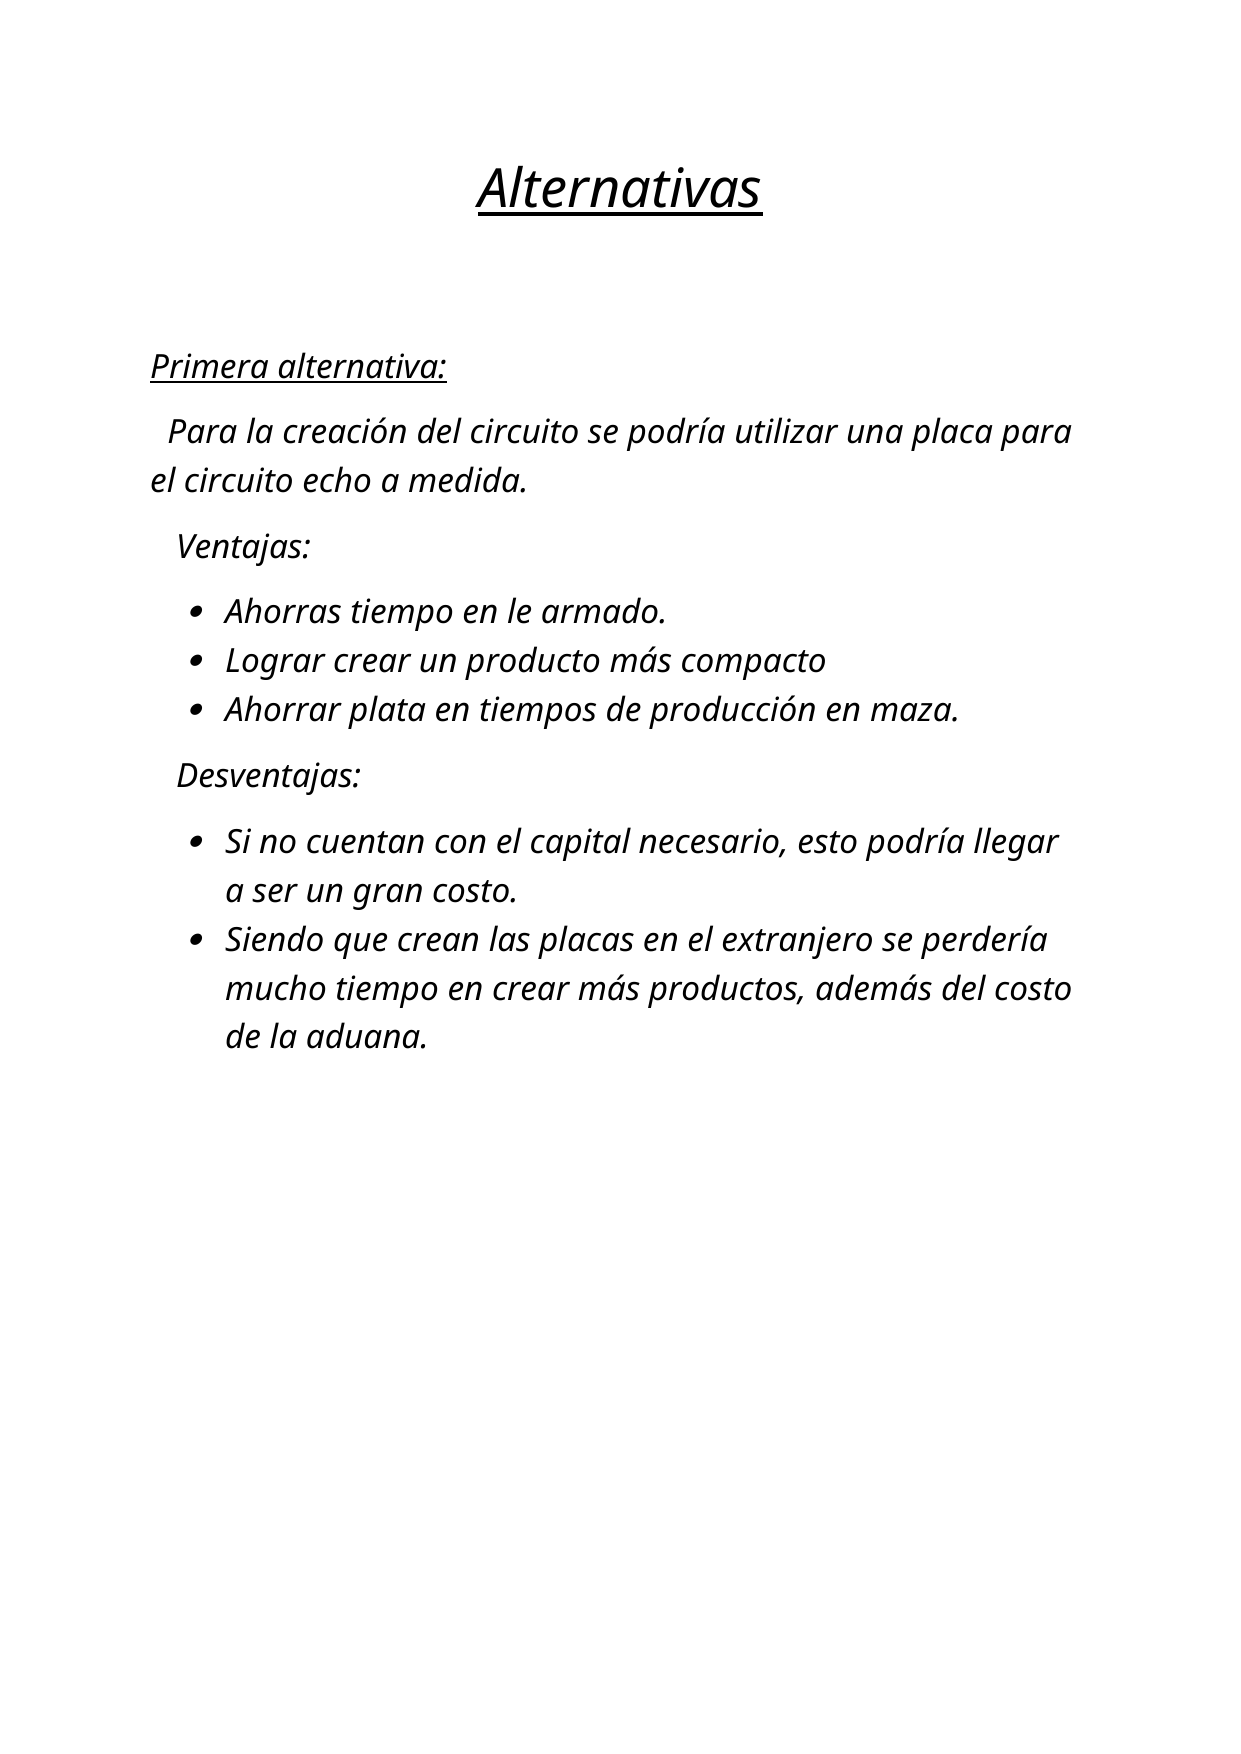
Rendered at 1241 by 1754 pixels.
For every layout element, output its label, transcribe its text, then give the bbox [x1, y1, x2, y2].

text Alternativas [150, 150, 1090, 224]
text Ventajas: [150, 523, 1090, 568]
list Ahorrar plata en tiempos de producción en maza. [187, 686, 1090, 732]
list Lograr crear un producto más compacto [187, 637, 1090, 683]
list Si no cuentan con el capital necesario, esto podría llegar a ser un gran costo. [187, 817, 1090, 912]
text Primera alternativa: [150, 342, 1090, 388]
text Para la creación del circuito se podría utilizar una placa para el circuito echo a medida. [150, 408, 1090, 502]
list Ahorras tiempo en le armado. [187, 588, 1090, 634]
list Siendo que crean las placas en el extranjero se perdería mucho tiempo en crear más productos, además del costo de la aduana. [187, 915, 1090, 1059]
text Desventajas: [150, 752, 1090, 797]
